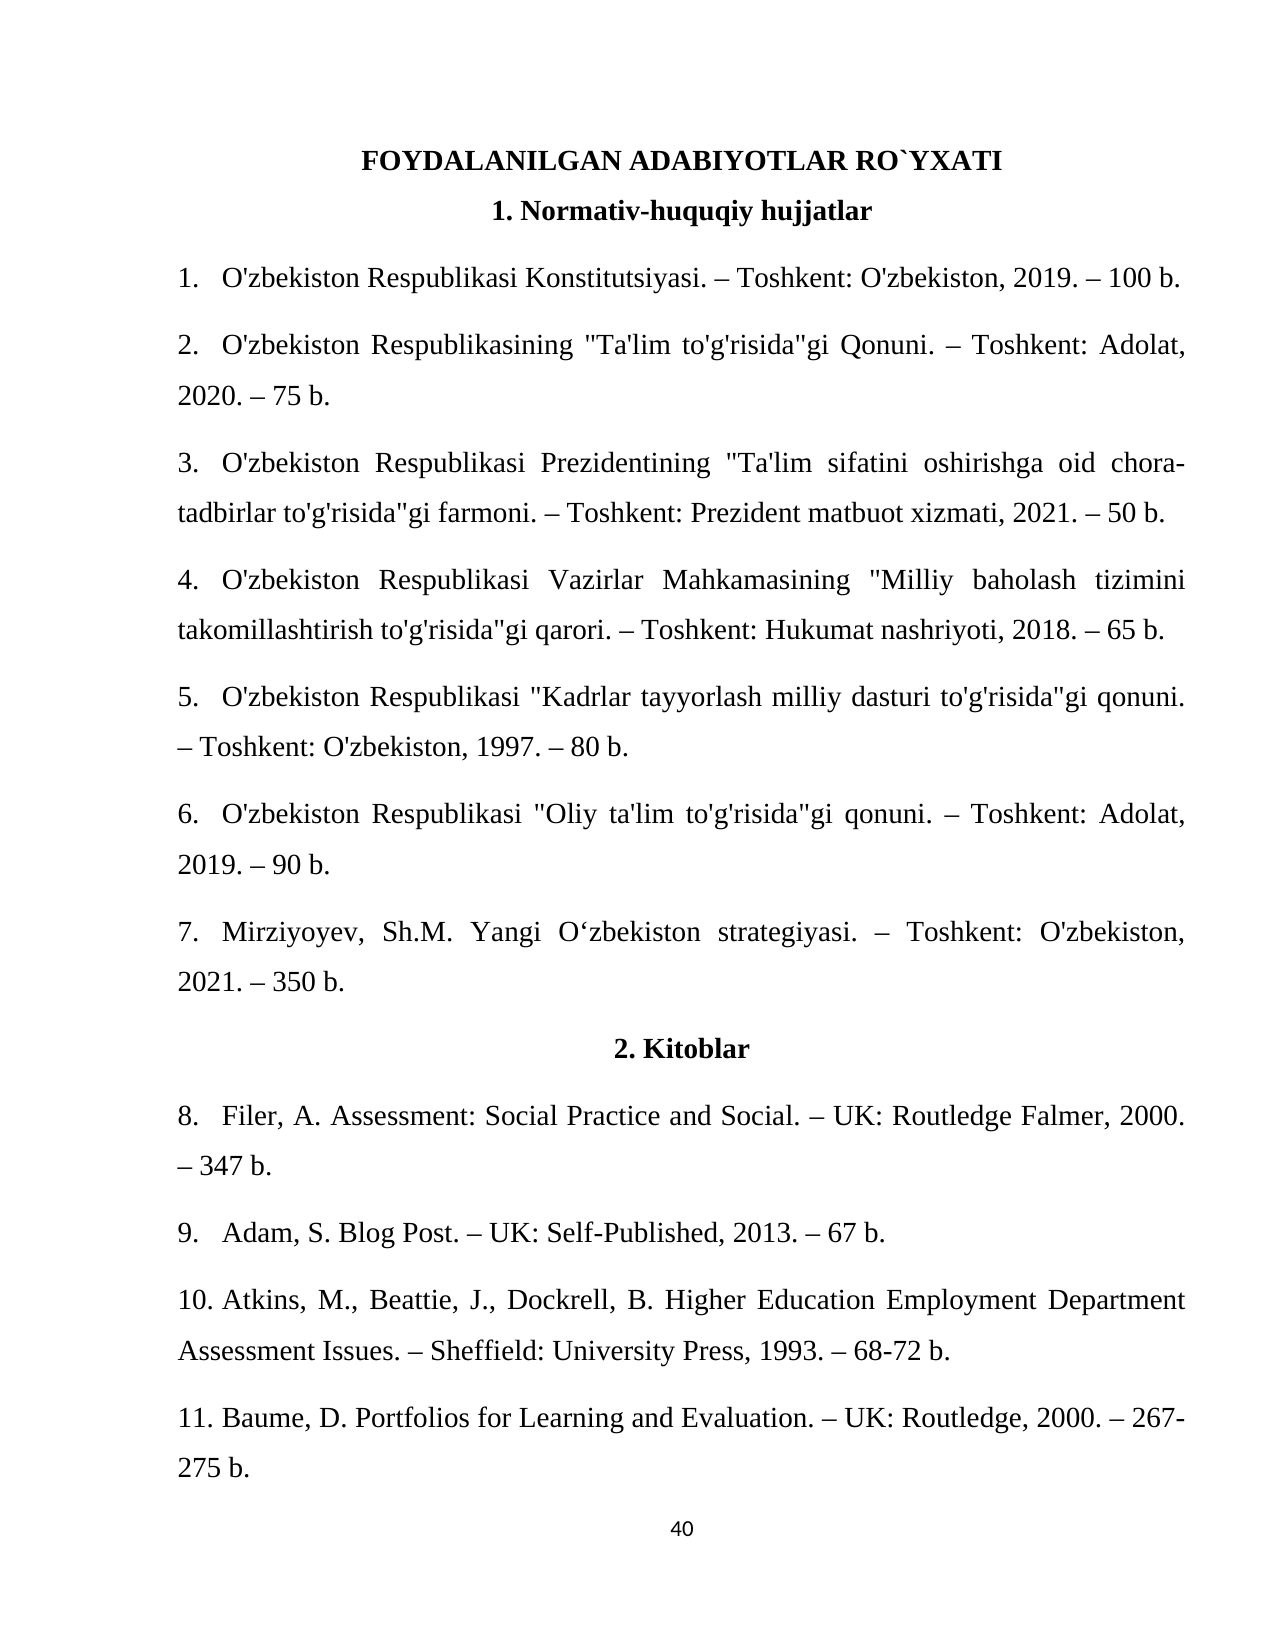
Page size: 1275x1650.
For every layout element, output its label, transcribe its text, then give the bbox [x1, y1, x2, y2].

list O'zbekiston Respublikasi Prezidentining "Ta'lim sifatini oshirishga oid chora-tadbirlar to'g'risida"gi farmoni. – Toshkent: Prezident matbuot xizmati, 2021. – 50 b. [177, 445, 1186, 528]
list O'zbekiston Respublikasi "Kadrlar tayyorlash milliy dasturi to'g'risida"gi qonuni. – Toshkent: O'zbekiston, 1997. – 80 b. [177, 679, 1186, 763]
list O'zbekiston Respublikasi Vazirlar Mahkamasining "Milliy baholash tizimini takomillashtirish to'g'risida"gi qarori. – Toshkent: Hukumat nashriyoti, 2018. – 65 b. [177, 562, 1186, 646]
subtitle FOYDALANILGAN ADABIYOTLAR RO`YXATI [177, 143, 1186, 177]
list Mirziyoyev, Sh.M. Yangi O‘zbekiston strategiyasi. – Toshkent: O'zbekiston, 2021. – 350 b. [177, 914, 1186, 998]
text 2. Kitoblar [177, 1031, 1186, 1065]
list Filer, A. Assessment: Social Practice and Social. – UK: Routledge Falmer, 2000. – 347 b. [177, 1098, 1186, 1182]
list O'zbekiston Respublikasi Konstitutsiyasi. – Toshkent: O'zbekiston, 2019. – 100 b. [177, 260, 1186, 294]
list Baume, D. Portfolios for Learning and Evaluation. – UK: Routledge, 2000. – 267-275 b. [177, 1400, 1186, 1483]
list Adam, S. Blog Post. – UK: Self-Published, 2013. – 67 b. [177, 1215, 1186, 1249]
list Atkins, M., Beattie, J., Dockrell, B. Higher Education Employment Department Assessment Issues. – Sheffield: University Press, 1993. – 68-72 b. [177, 1282, 1186, 1366]
list O'zbekiston Respublikasining "Ta'lim to'g'risida"gi Qonuni. – Toshkent: Adolat, 2020. – 75 b. [177, 327, 1186, 411]
list O'zbekiston Respublikasi "Oliy ta'lim to'g'risida"gi qonuni. – Toshkent: Adolat, 2019. – 90 b. [177, 797, 1186, 880]
text 1. Normativ-huquqiy hujjatlar [177, 193, 1186, 227]
